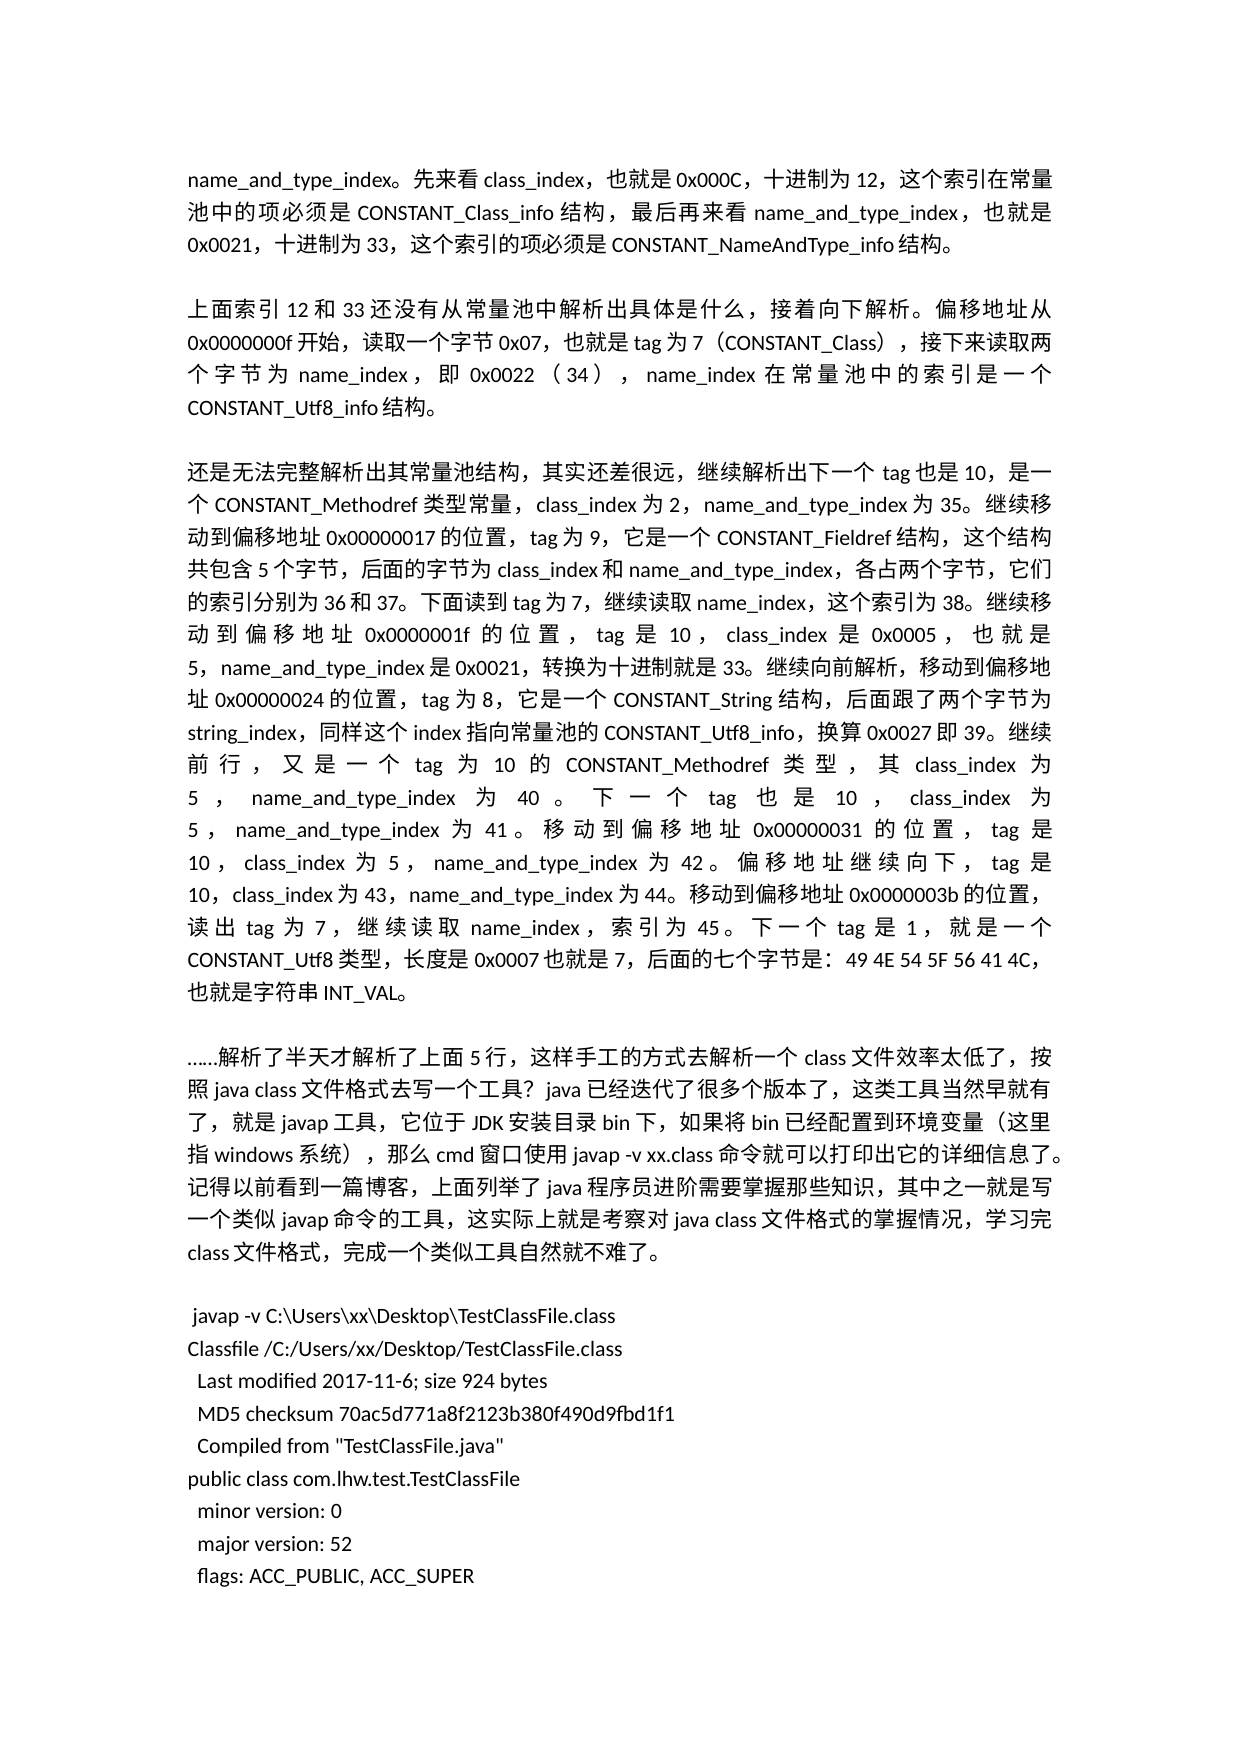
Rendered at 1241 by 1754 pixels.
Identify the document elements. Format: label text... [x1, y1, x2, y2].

text flags: ACC_PUBLIC, ACC_SUPER [187, 1559, 1053, 1592]
text 还是无法完整解析出其常量池结构，其实还差很远，继续解析出下一个tag也是10，是一个CONSTANT_Methodref类型常量，class_index为2，name_and_type_index为35。继续移动到偏移地址0x00000017的位置，tag为9，它是一个CONSTANT_Fieldref结构，这个结构共包含5个字节，后面的字节为class_index和name_and_type_index，各占两个字节，它们的索引分别为36和37。下面读到tag为7，继续读取name_index，这个索引为38。继续移动到偏移地址0x0000001f的位置，tag是10，class_index是0x0005，也就是5，name_and_type_index是0x0021，转换为十进制就是33。继续向前解析，移动到偏移地址0x00000024的位置，tag为8，它是一个CONSTANT_String结构，后面跟了两个字节为string_index，同样这个index指向常量池的CONSTANT_Utf8_info，换算0x0027即39。继续前行，又是一个tag为10的CONSTANT_Methodref类型，其class_index为5，name_and_type_index为40。下一个tag也是10，class_index为5，name_and_type_index为41。移动到偏移地址0x00000031的位置，tag是10，class_index为5，name_and_type_index为42。偏移地址继续向下，tag是10，class_index为43，name_and_type_index为44。移动到偏移地址0x0000003b的位置，读出tag为7，继续读取name_index，索引为45。下一个tag是1，就是一个CONSTANT_Utf8类型，长度是0x0007也就是7，后面的七个字节是：49 4E 54 5F 56 41 4C，也就是字符串INT_VAL。 [187, 454, 1053, 1007]
text MD5 checksum 70ac5d771a8f2123b380f490d9fbd1f1 [187, 1397, 1053, 1429]
text Classfile /C:/Users/xx/Desktop/TestClassFile.class [187, 1332, 1053, 1364]
text Compiled from "TestClassFile.java" [187, 1429, 1053, 1462]
text minor version: 0 [187, 1494, 1053, 1527]
text ……解析了半天才解析了上面5行，这样手工的方式去解析一个class文件效率太低了，按照java class文件格式去写一个工具？java已经迭代了很多个版本了，这类工具当然早就有了，就是javap工具，它位于JDK安装目录bin下，如果将bin已经配置到环境变量（这里指windows系统），那么cmd窗口使用javap -v xx.class命令就可以打印出它的详细信息了。记得以前看到一篇博客，上面列举了java程序员进阶需要掌握那些知识，其中之一就是写一个类似javap命令的工具，这实际上就是考察对java class文件格式的掌握情况，学习完class文件格式，完成一个类似工具自然就不难了。 [187, 1039, 1053, 1267]
text 上面索引12和33还没有从常量池中解析出具体是什么，接着向下解析。偏移地址从0x0000000f开始，读取一个字节0x07，也就是tag为7（CONSTANT_Class），接下来读取两个字节为name_index，即0x0022（34），name_index在常量池中的索引是一个CONSTANT_Utf8_info结构。 [187, 292, 1053, 422]
text major version: 52 [187, 1527, 1053, 1559]
text public class com.lhw.test.TestClassFile [187, 1462, 1053, 1494]
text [187, 162, 1053, 259]
text javap -v C:\Users\xx\Desktop\TestClassFile.class [187, 1299, 1053, 1332]
text Last modified 2017-11-6; size 924 bytes [187, 1364, 1053, 1397]
